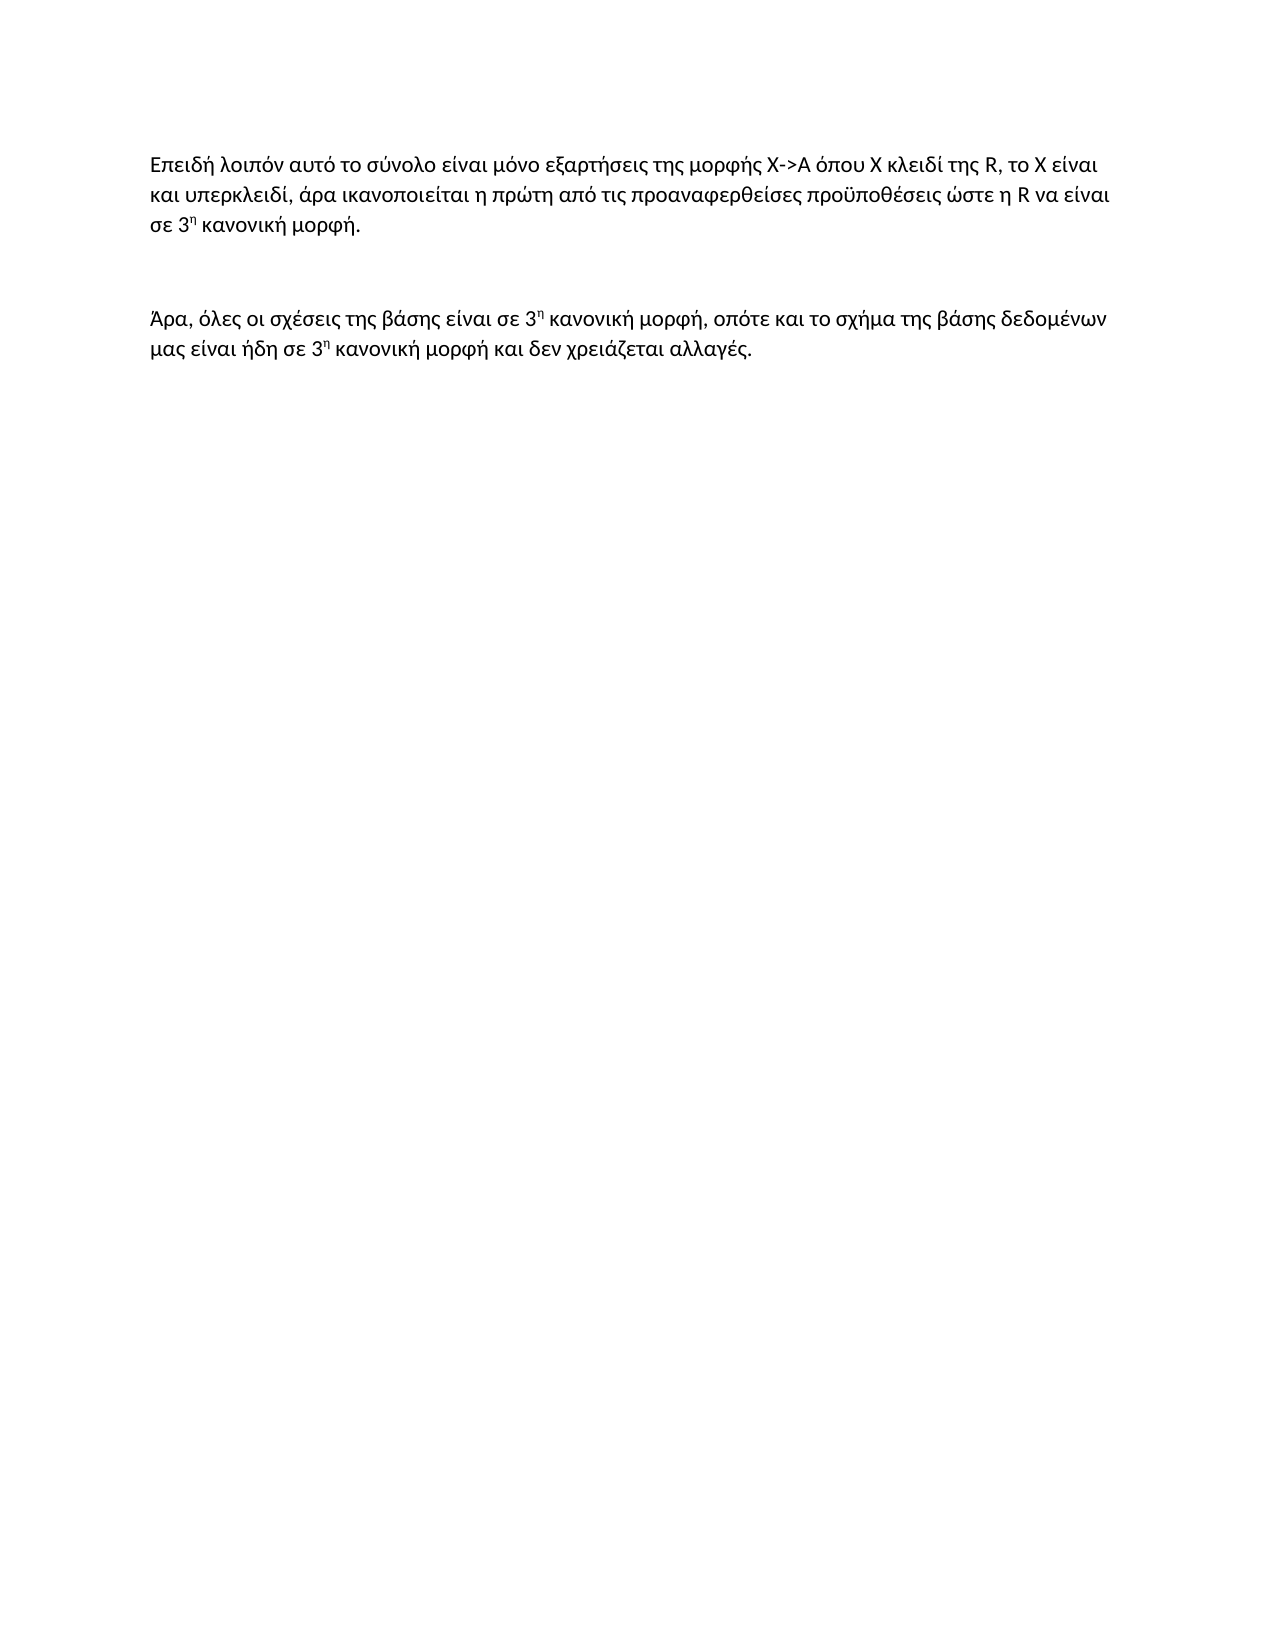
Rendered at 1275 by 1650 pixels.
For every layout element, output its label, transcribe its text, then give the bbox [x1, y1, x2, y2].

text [150, 150, 1125, 238]
text Άρα, όλες οι σχέσεις της βάσης είναι σε 3η κανονική μορφή, οπότε και το σχήμα της βάσης δεδομένων μας είναι ήδη σε 3η κανονική μορφή και δεν χρειάζεται αλλαγές. [150, 304, 1125, 362]
